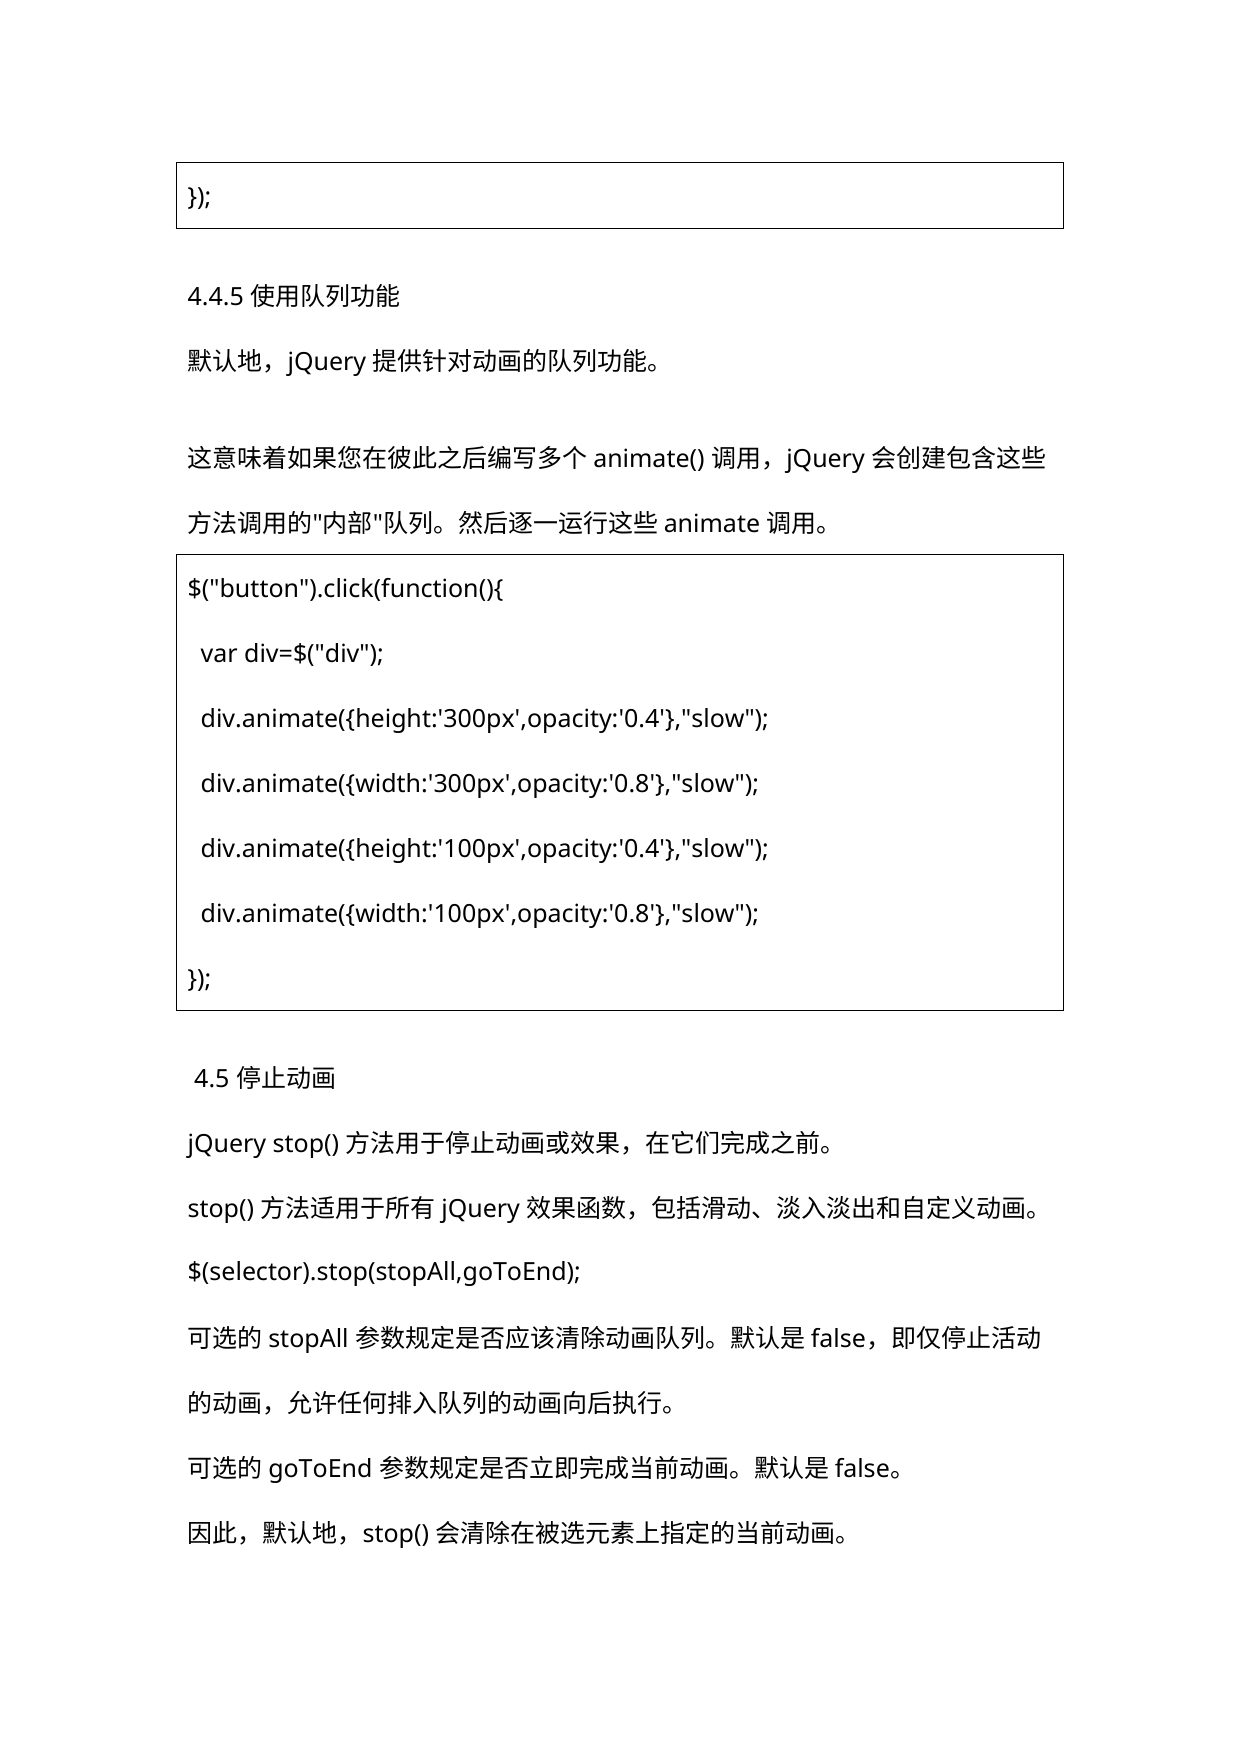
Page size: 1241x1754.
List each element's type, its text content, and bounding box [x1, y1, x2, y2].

text 可选的 stopAll 参数规定是否应该清除动画队列。默认是 false，即仅停止活动的动画，允许任何排入队列的动画向后执行。 [187, 1304, 1053, 1434]
text 默认地，jQuery 提供针对动画的队列功能。 [187, 327, 1053, 392]
text 因此，默认地，stop() 会清除在被选元素上指定的当前动画。 [187, 1499, 1053, 1564]
text 4.4.5 使用队列功能 [187, 262, 1053, 327]
text jQuery stop() 方法用于停止动画或效果，在它们完成之前。 [187, 1109, 1053, 1174]
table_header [177, 163, 1063, 228]
text 这意味着如果您在彼此之后编写多个 animate() 调用，jQuery 会创建包含这些方法调用的"内部"队列。然后逐一运行这些 animate 调用。 [187, 424, 1053, 554]
text 4.5 停止动画 [187, 1044, 1053, 1109]
text stop() 方法适用于所有 jQuery 效果函数，包括滑动、淡入淡出和自定义动画。 [187, 1174, 1053, 1239]
text 可选的 goToEnd 参数规定是否立即完成当前动画。默认是 false。 [187, 1434, 1053, 1499]
table_header $("button").click(function(){ var div=$("div"); div.animate({height:'300px',opacity:'0.4'},"slow"); div.animate({width:'300px',opacity:'0.8'},"slow"); div.animate({height:'100px',opacity:'0.4'},"slow"); div.animate({width:'100px',opacity:'0.8'},"slow"); }); [177, 555, 1063, 1010]
text $(selector).stop(stopAll,goToEnd); [187, 1239, 1053, 1304]
